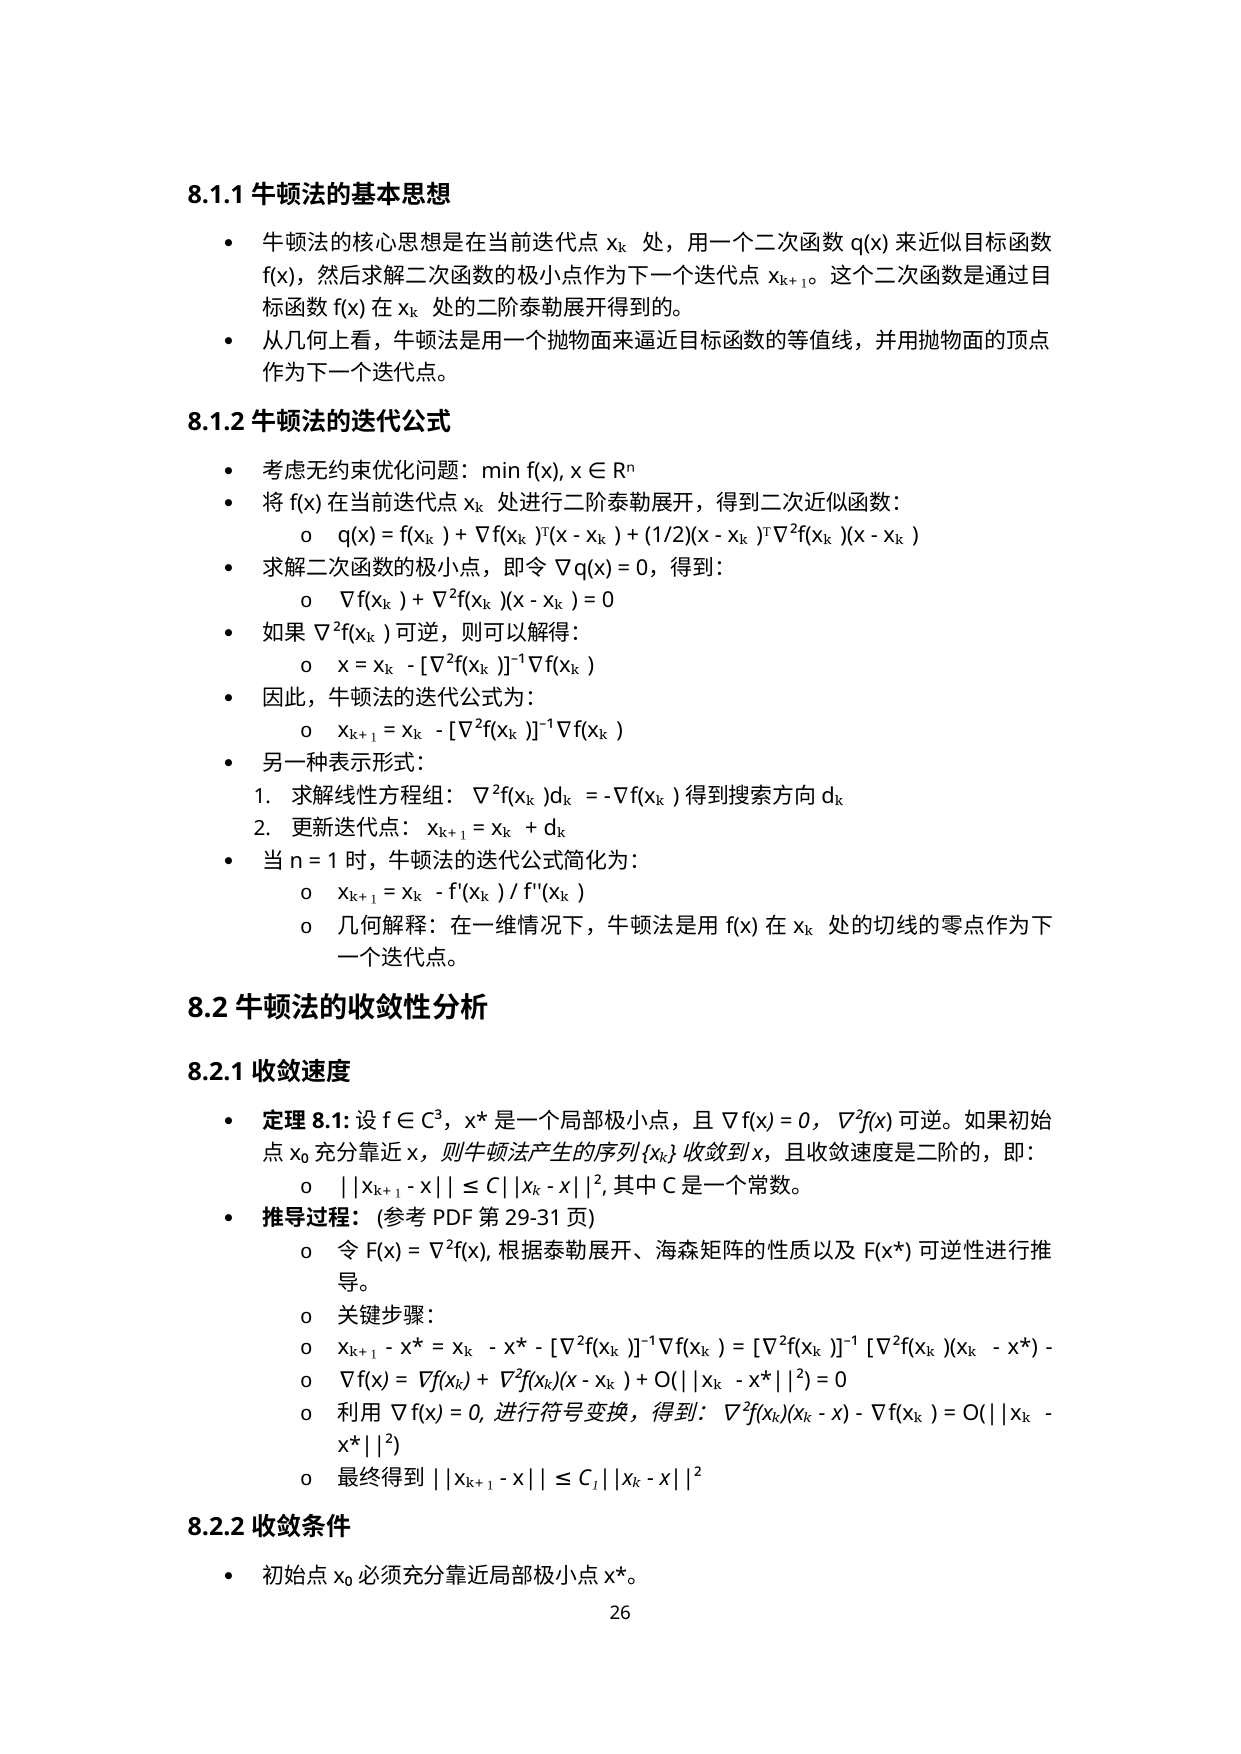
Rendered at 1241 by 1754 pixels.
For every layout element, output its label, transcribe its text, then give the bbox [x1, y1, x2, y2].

list q(x) = f(xₖ) + ∇f(xₖ)ᵀ(x - xₖ) + (1/2)(x - xₖ)ᵀ∇²f(xₖ)(x - xₖ) [300, 517, 1053, 550]
list 考虑无约束优化问题：min f(x), x ∈ Rⁿ [225, 452, 1053, 485]
subtitle 8.2.1 收敛速度 [187, 1037, 1053, 1102]
list 最终得到 ||xₖ₊₁ - x|| ≤ C₁||xₖ - x||² [300, 1460, 1053, 1492]
list 利用 ∇f(x) = 0, 进行符号变换，得到：∇²f(xₖ)(xₖ - x) - ∇f(xₖ) = O(||xₖ - x*||²) [300, 1395, 1053, 1460]
list 令 F(x) = ∇²f(x), 根据泰勒展开、海森矩阵的性质以及 F(x*) 可逆性进行推导。 [300, 1232, 1053, 1297]
list xₖ₊₁ = xₖ - [∇²f(xₖ)]⁻¹∇f(xₖ) [300, 712, 1053, 745]
subtitle 8.2.2 收敛条件 [187, 1492, 1053, 1557]
subtitle 8.2 牛顿法的收敛性分析 [187, 972, 1053, 1037]
list 从几何上看，牛顿法是用一个抛物面来逼近目标函数的等值线，并用抛物面的顶点作为下一个迭代点。 [225, 322, 1053, 387]
list 牛顿法的核心思想是在当前迭代点 xₖ 处，用一个二次函数 q(x) 来近似目标函数 f(x)，然后求解二次函数的极小点作为下一个迭代点 xₖ₊₁。这个二次函数是通过目标函数 f(x) 在 xₖ 处的二阶泰勒展开得到的。 [225, 225, 1053, 322]
list 当 n = 1 时，牛顿法的迭代公式简化为： [225, 842, 1053, 875]
subtitle 8.1.1 牛顿法的基本思想 [187, 160, 1053, 225]
list 求解线性方程组： ∇²f(xₖ)dₖ = -∇f(xₖ) 得到搜索方向 dₖ [253, 777, 1053, 810]
list 几何解释：在一维情况下，牛顿法是用 f(x) 在 xₖ 处的切线的零点作为下一个迭代点。 [300, 907, 1053, 972]
list 定理 8.1: 设 f ∈ C³，x* 是一个局部极小点，且 ∇f(x) = 0，∇²f(x) 可逆。如果初始点 x₀ 充分靠近 x，则牛顿法产生的序列 {xₖ} 收敛到 x，且收敛速度是二阶的，即： [225, 1102, 1053, 1167]
list 初始点 x₀ 必须充分靠近局部极小点 x*。 [225, 1557, 1053, 1590]
list 将 f(x) 在当前迭代点 xₖ 处进行二阶泰勒展开，得到二次近似函数： [225, 485, 1053, 517]
list ∇f(xₖ) + ∇²f(xₖ)(x - xₖ) = 0 [300, 582, 1053, 615]
list ||xₖ₊₁ - x|| ≤ C||xₖ - x||², 其中 C 是一个常数。 [300, 1167, 1053, 1200]
list xₖ₊₁ - x* = xₖ - x* - [∇²f(xₖ)]⁻¹∇f(xₖ) = [∇²f(xₖ)]⁻¹ [∇²f(xₖ)(xₖ - x*) - ∇f(xₖ)] [300, 1330, 1053, 1362]
list 关键步骤： [300, 1297, 1053, 1330]
list 因此，牛顿法的迭代公式为： [225, 680, 1053, 712]
list ∇f(x) = ∇f(xₖ) + ∇²f(xₖ)(x - xₖ) + O(||xₖ - x*||²) = 0 [300, 1362, 1053, 1395]
subtitle 8.1.2 牛顿法的迭代公式 [187, 387, 1053, 452]
list 更新迭代点： xₖ₊₁ = xₖ + dₖ [253, 810, 1053, 842]
list 另一种表示形式： [225, 745, 1053, 777]
list xₖ₊₁ = xₖ - f'(xₖ) / f''(xₖ) [300, 875, 1053, 907]
list 求解二次函数的极小点，即令 ∇q(x) = 0，得到： [225, 550, 1053, 582]
list 推导过程： (参考 PDF 第29-31页) [225, 1200, 1053, 1232]
list x = xₖ - [∇²f(xₖ)]⁻¹∇f(xₖ) [300, 647, 1053, 680]
list 如果 ∇²f(xₖ) 可逆，则可以解得： [225, 615, 1053, 647]
